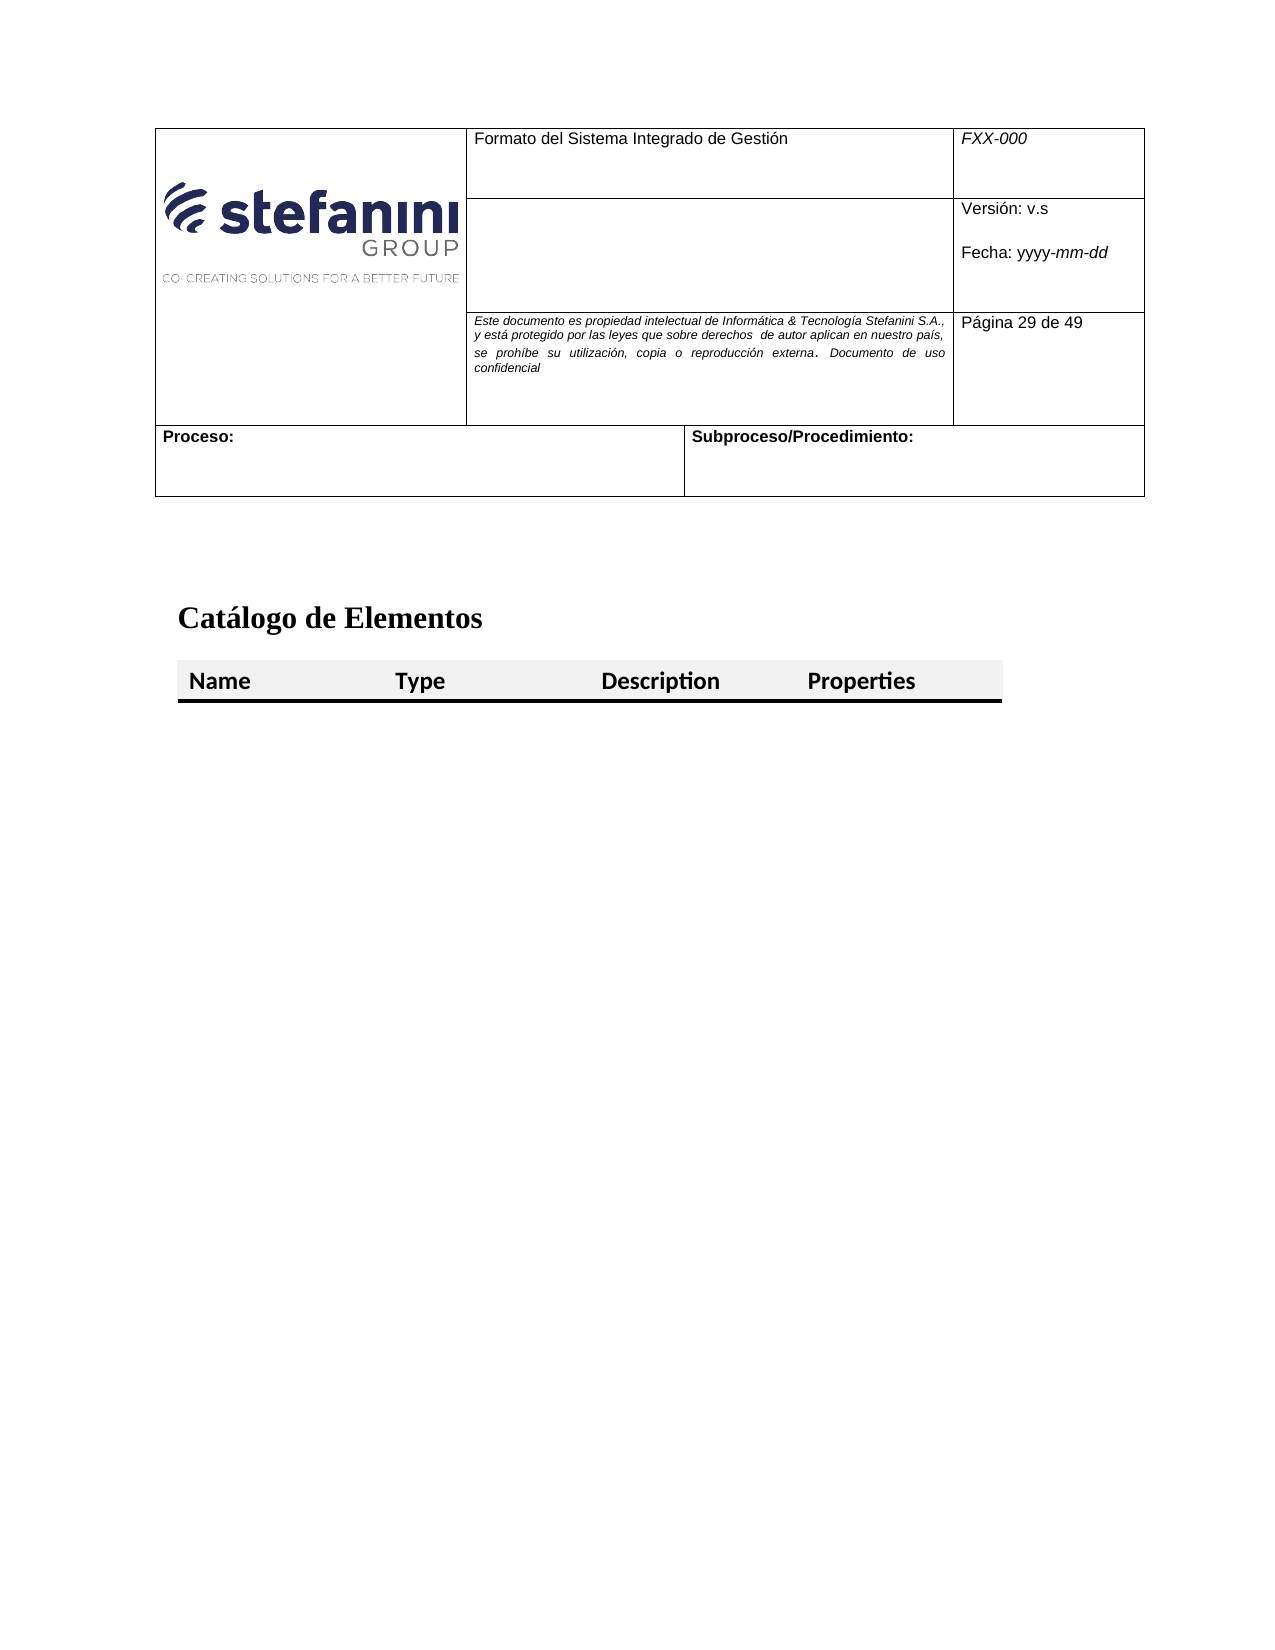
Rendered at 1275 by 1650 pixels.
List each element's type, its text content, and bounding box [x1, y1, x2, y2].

subtitle Catálogo de Elementos [177, 599, 1098, 635]
picture [162, 182, 460, 286]
table_header Properties [797, 661, 1002, 699]
table_header Name [178, 661, 383, 699]
table_header Type [384, 661, 590, 699]
table_header Description [591, 661, 796, 699]
